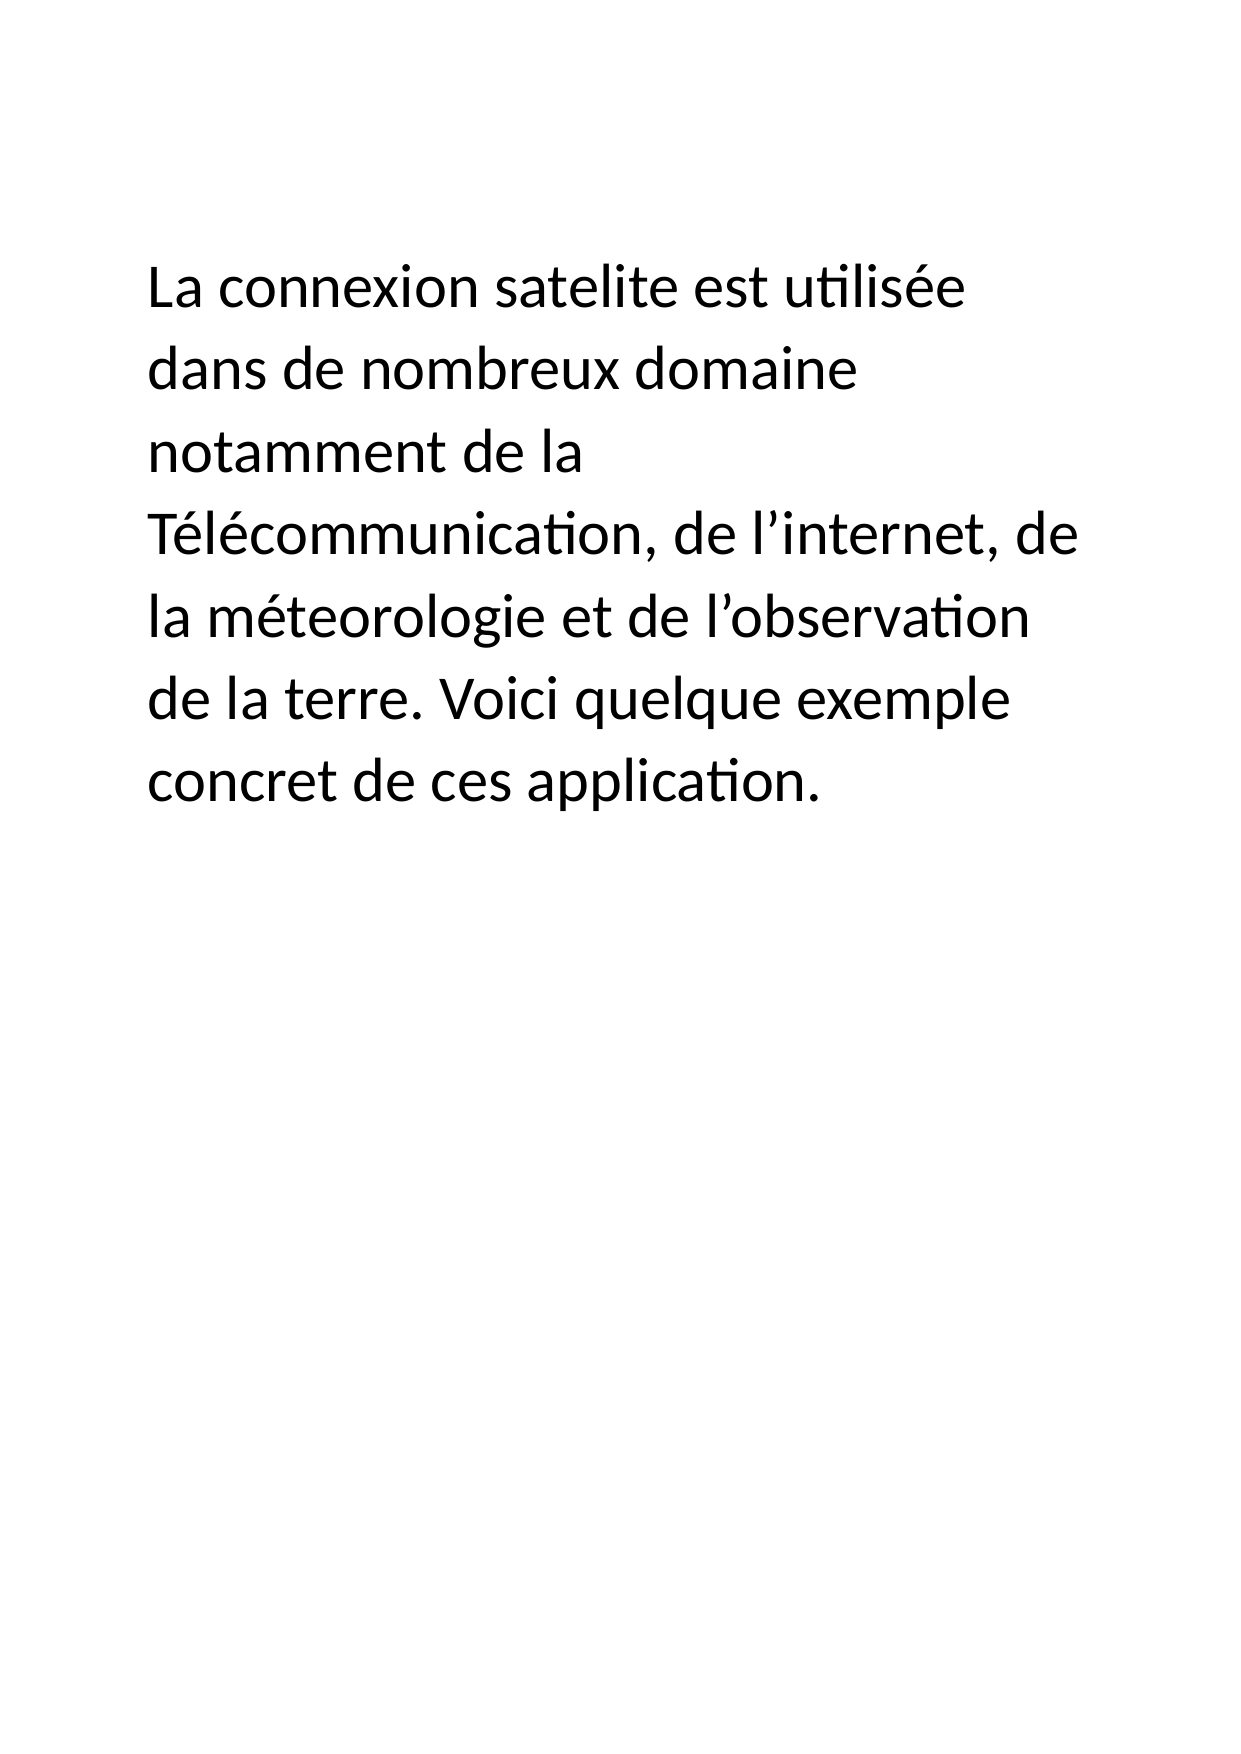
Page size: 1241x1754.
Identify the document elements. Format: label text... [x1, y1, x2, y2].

text La connexion satelite est utilisée dans de nombreux domaine notamment de la Télécommunication, de l’internet, de la méteorologie et de l’observation de la terre. Voici quelque exemple concret de ces application. [148, 247, 1093, 817]
